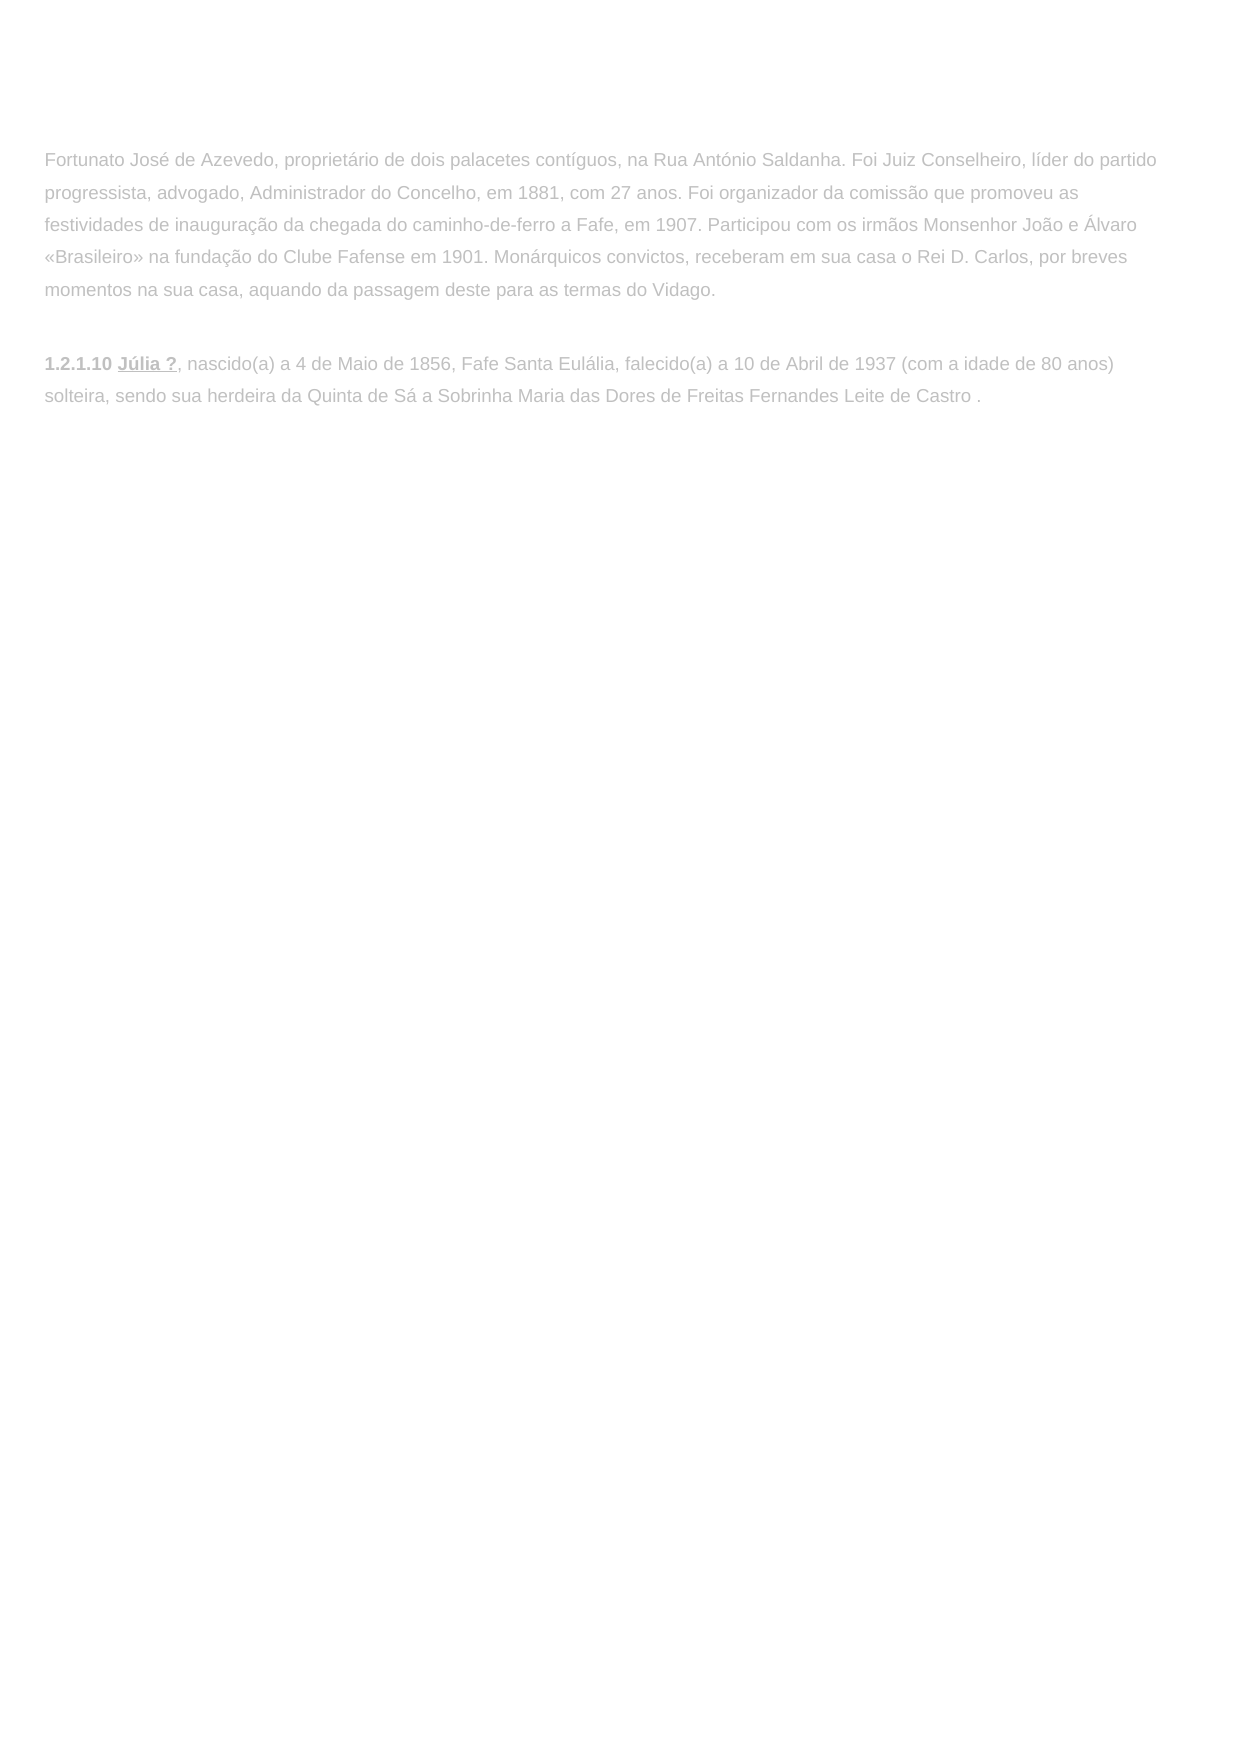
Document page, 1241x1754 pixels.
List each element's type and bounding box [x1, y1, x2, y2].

table_cell [0, 148, 1240, 575]
